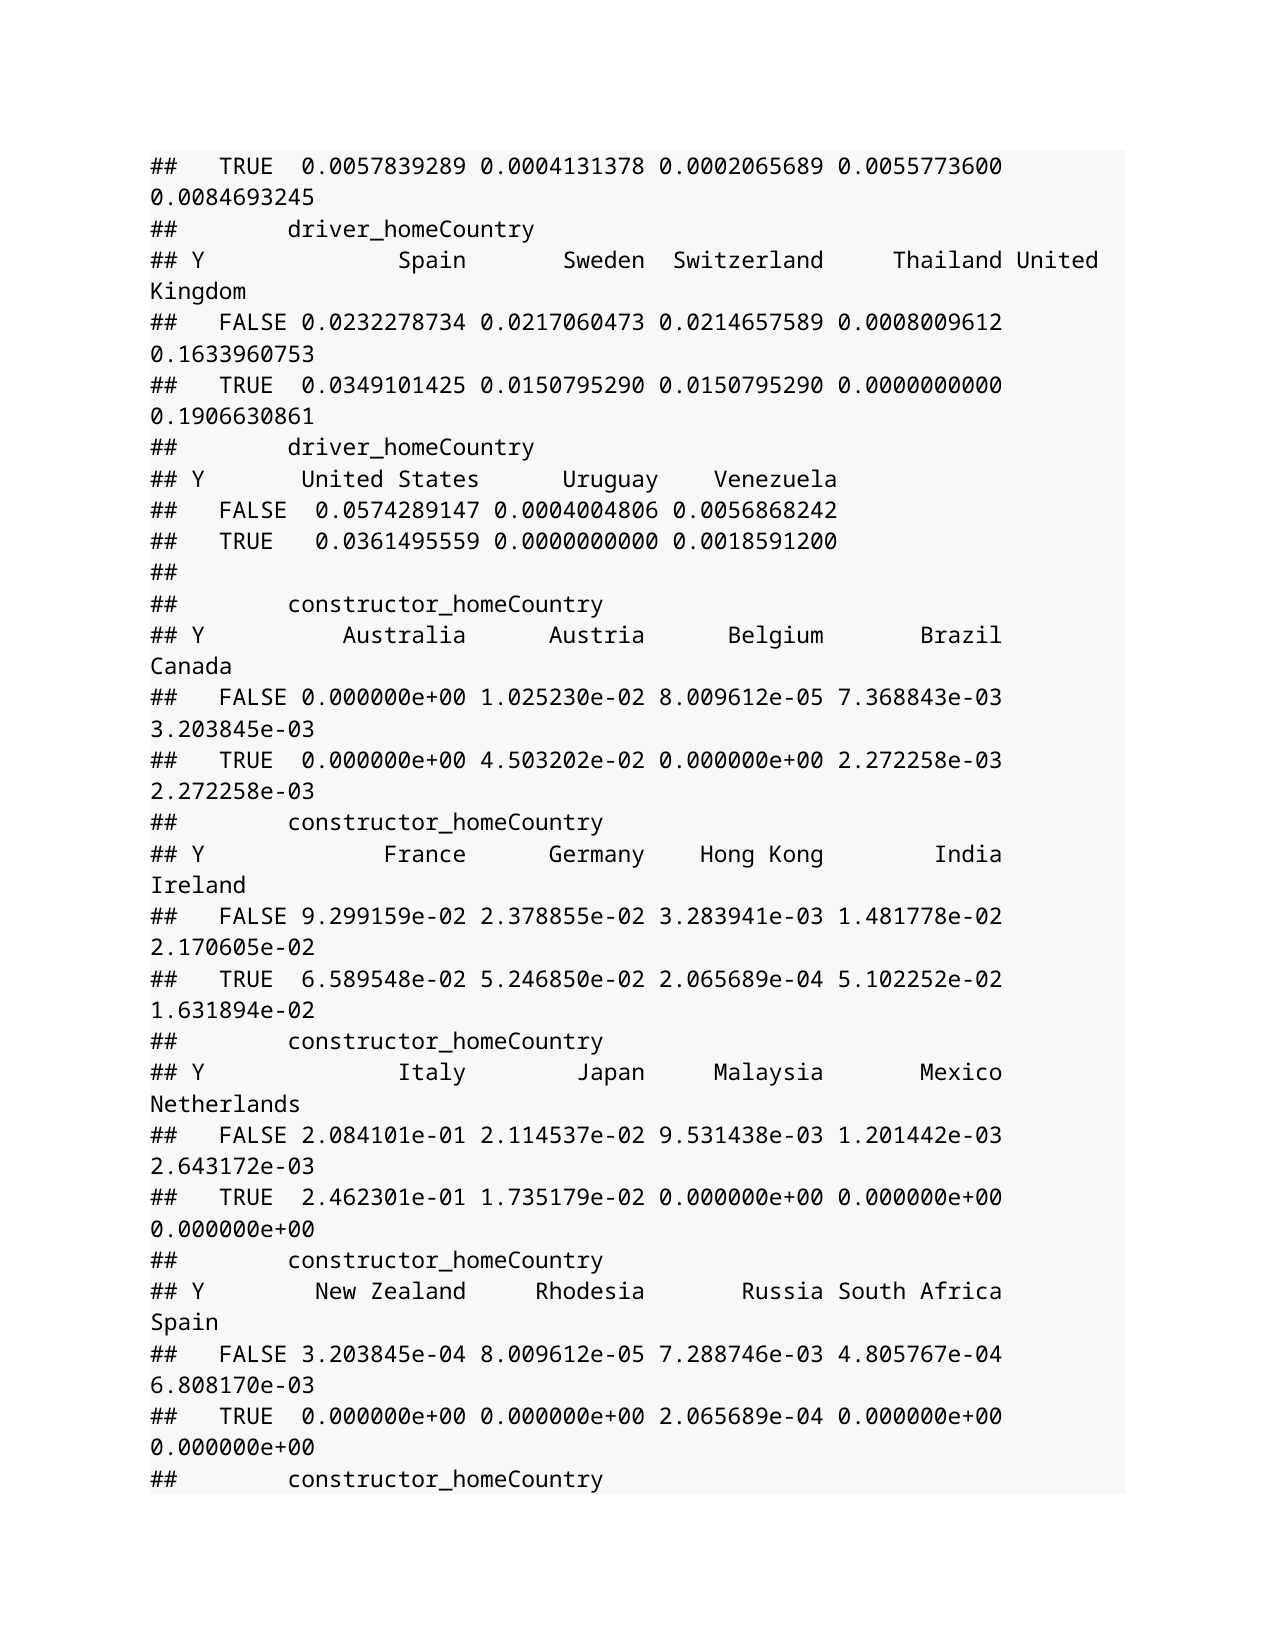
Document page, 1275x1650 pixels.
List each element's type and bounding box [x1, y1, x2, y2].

text [150, 150, 1125, 1494]
